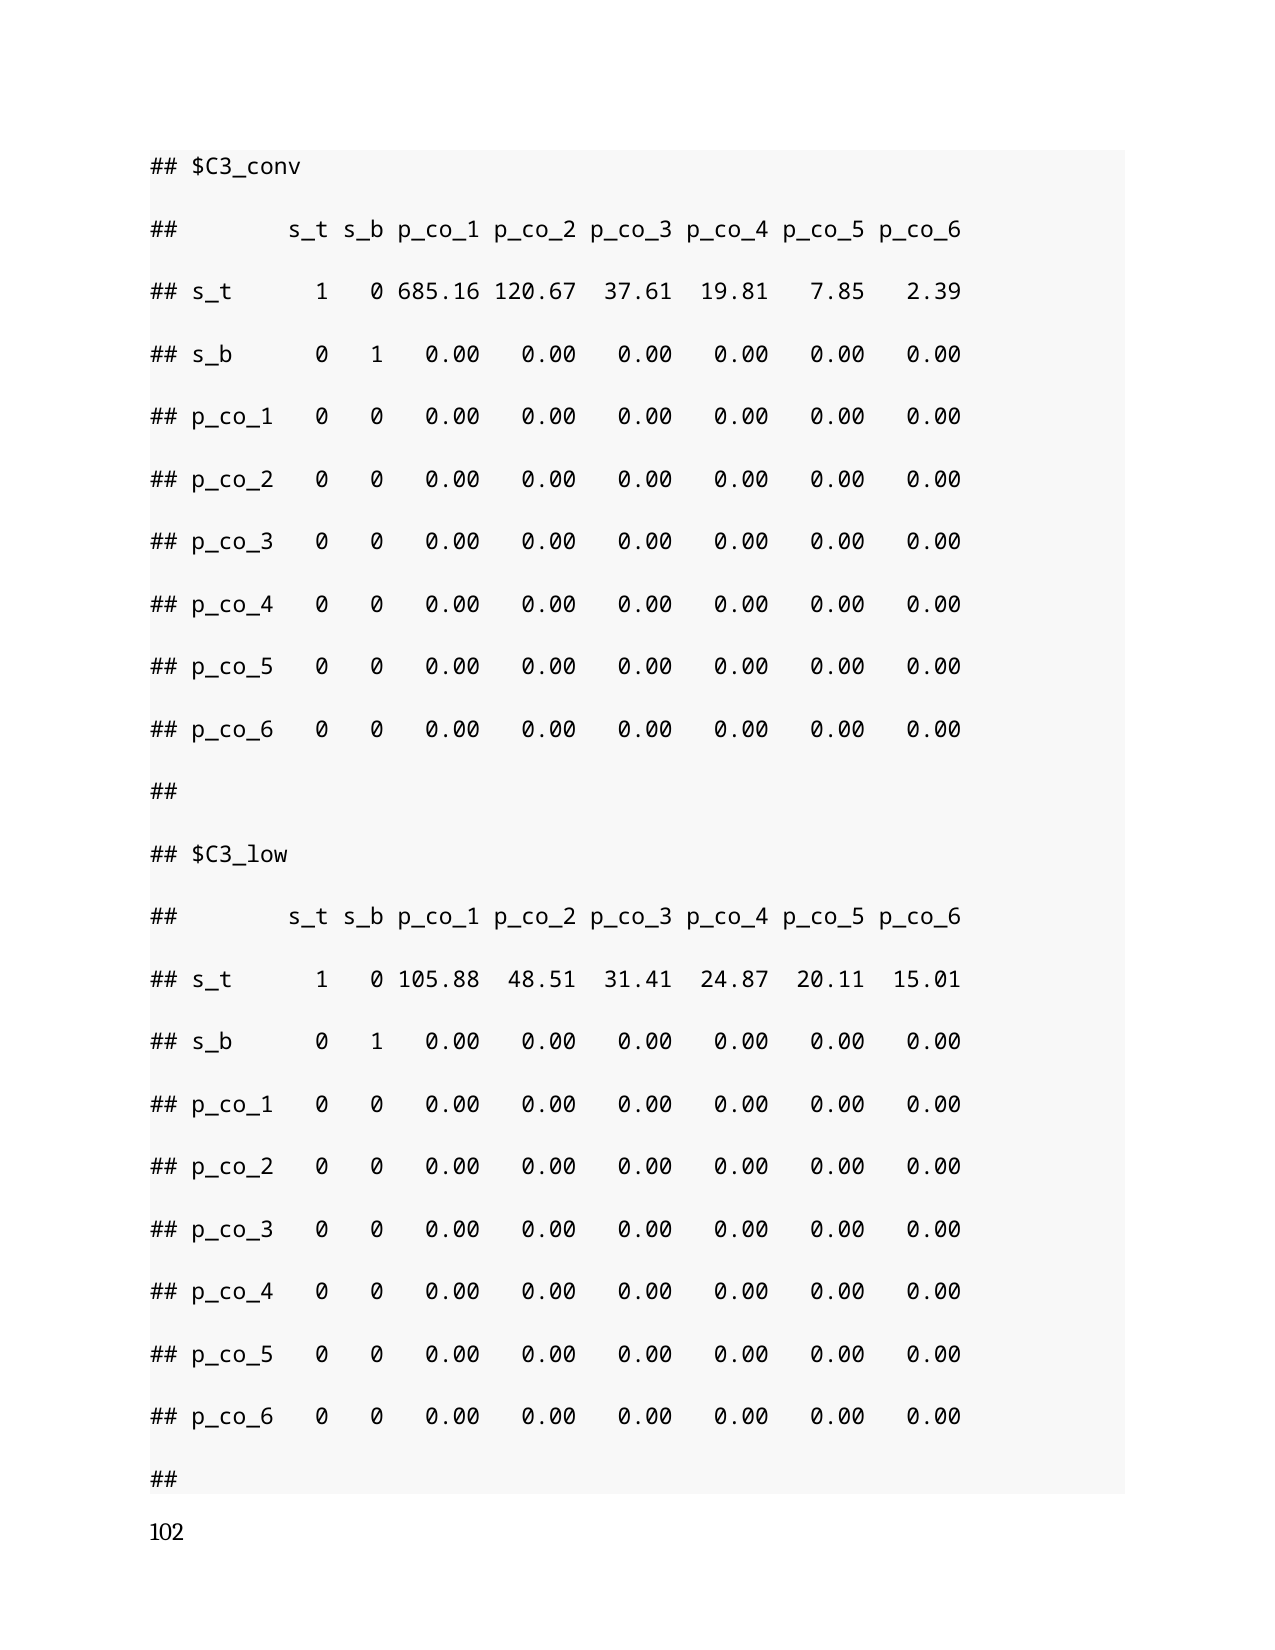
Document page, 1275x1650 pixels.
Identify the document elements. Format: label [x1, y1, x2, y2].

text [150, 150, 1125, 1494]
